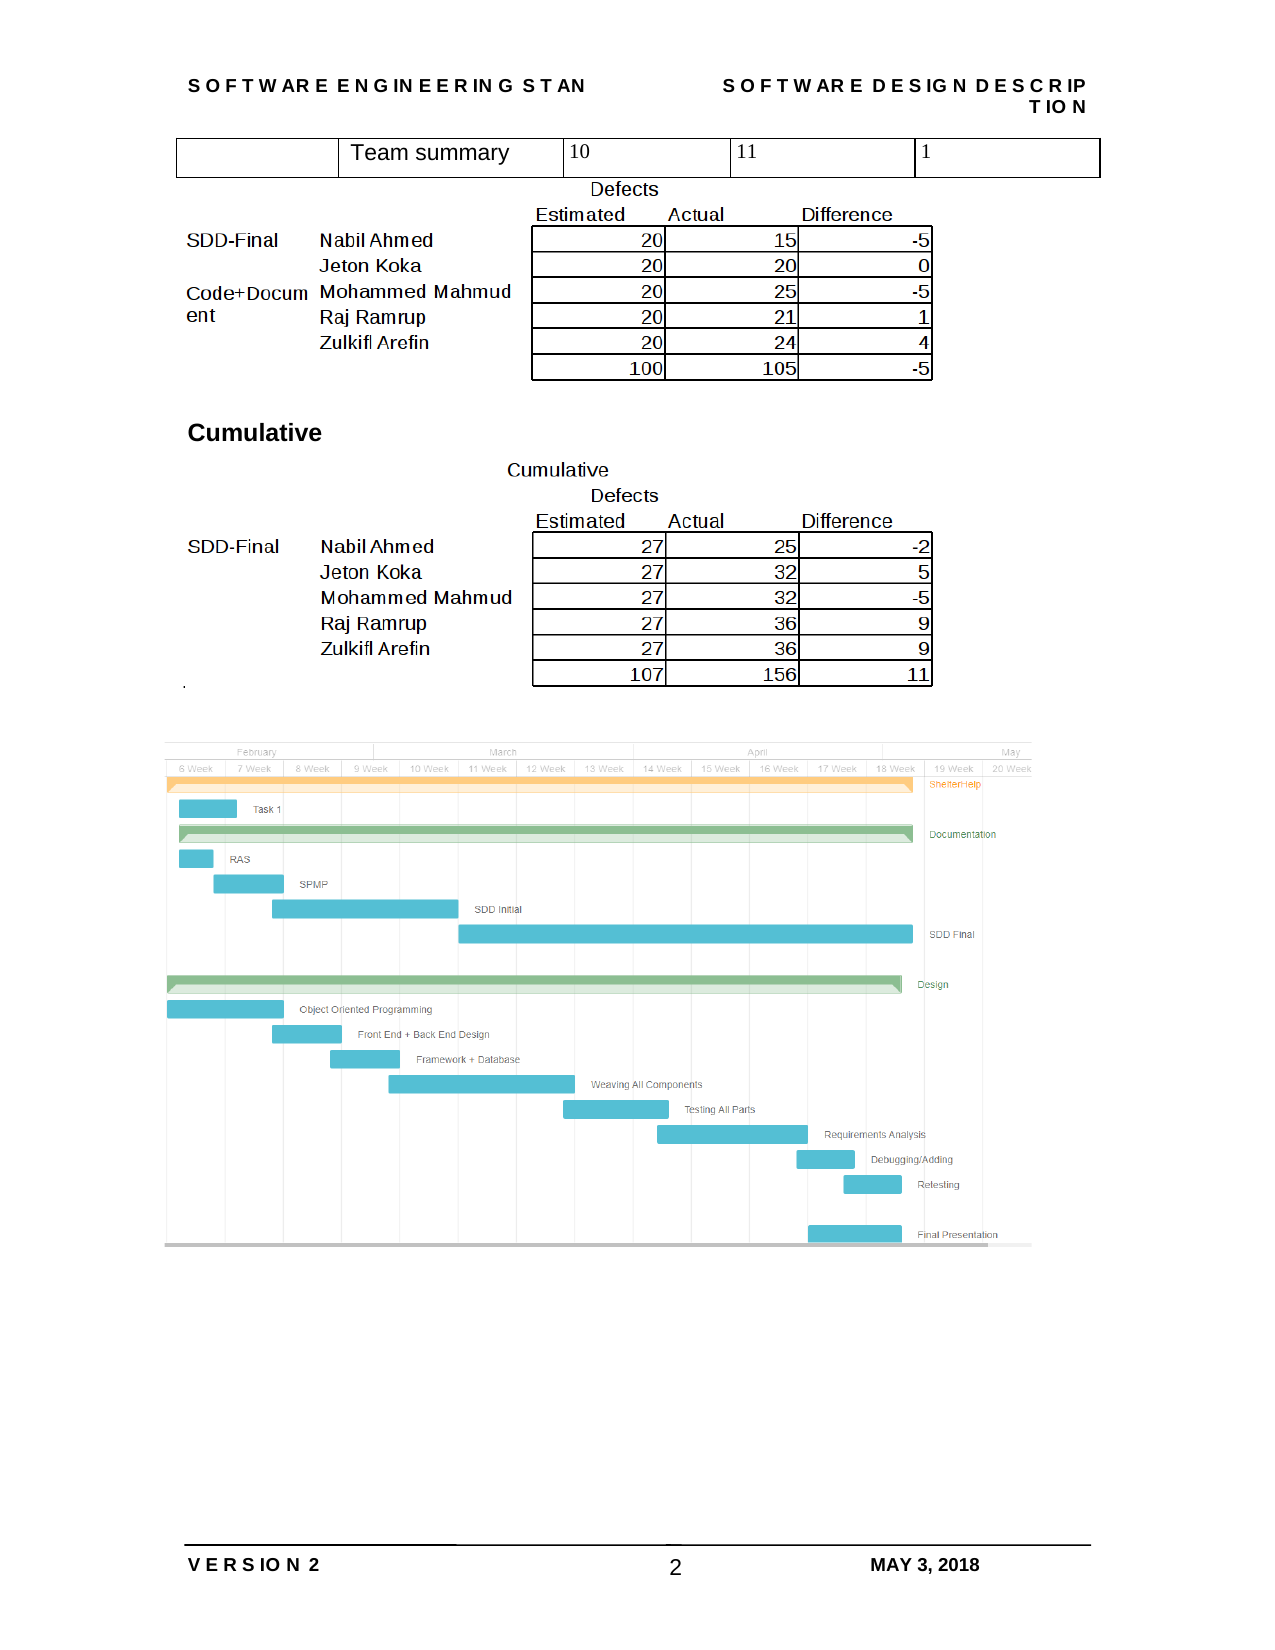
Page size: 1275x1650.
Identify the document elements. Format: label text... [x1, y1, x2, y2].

table_cell 1 [916, 139, 1099, 177]
table_cell 11 [731, 139, 914, 177]
table_cell [177, 139, 338, 177]
picture [164, 740, 1032, 1247]
table_cell Team summary [339, 139, 563, 177]
text Cumulative [187, 418, 1112, 447]
table_cell 10 [564, 139, 730, 177]
